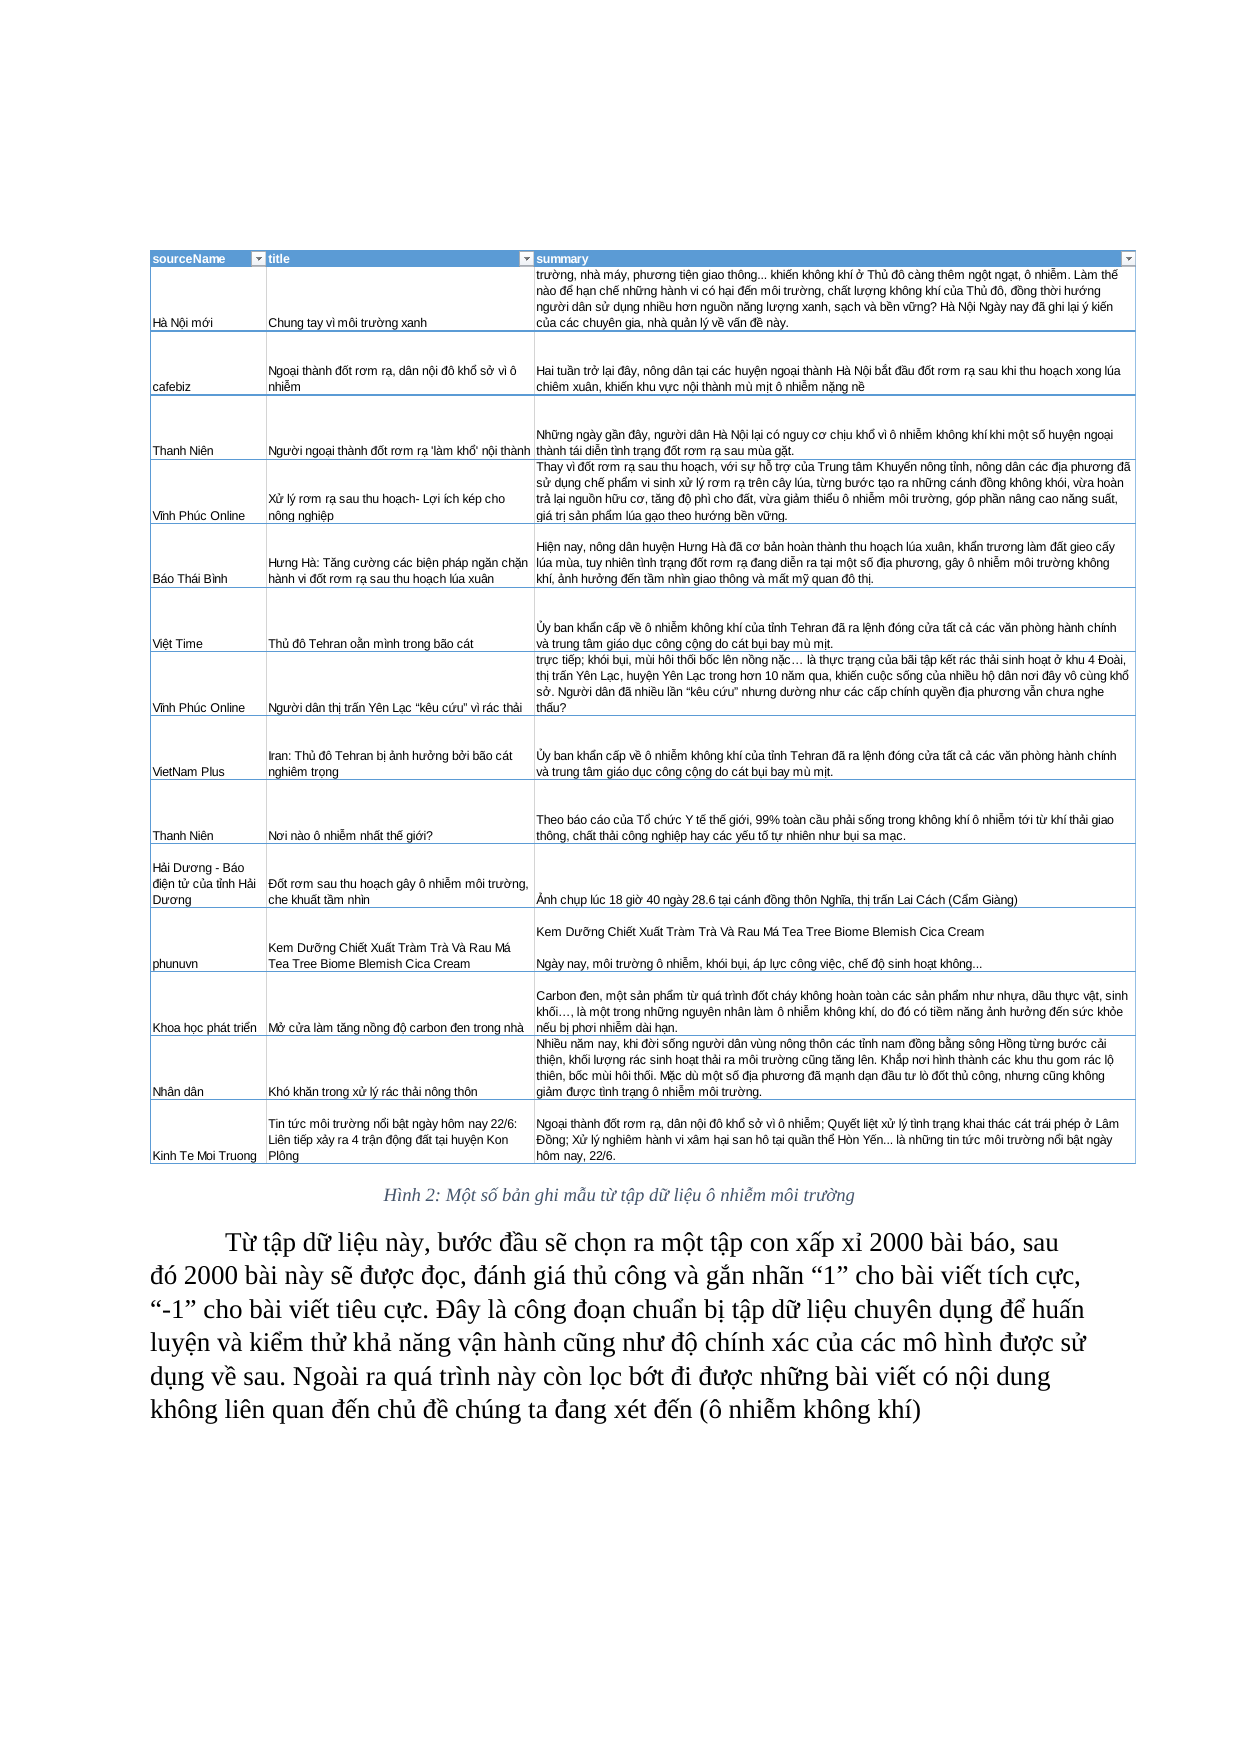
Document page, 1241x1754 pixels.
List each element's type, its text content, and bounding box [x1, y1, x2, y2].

text Hình 2: Một số bản ghi mẫu từ tập dữ liệu ô nhiễm môi trường [150, 1183, 1090, 1205]
text Từ tập dữ liệu này, bước đầu sẽ chọn ra một tập con xấp xỉ 2000 bài báo, sau đó 2000 bài này sẽ được đọc, đánh giá thủ công và gắn nhãn “1” cho bài viết tích cực, “-1” cho bài viết tiêu cực. Đây là công đoạn chuẩn bị tập dữ liệu chuyên dụng để huấn luyện và kiểm thử khả năng vận hành cũng như độ chính xác của các mô hình được sử dụng về sau. Ngoài ra quá trình này còn lọc bớt đi được những bài viết có nội dung không liên quan đến chủ đề chúng ta đang xét đến (ô nhiễm không khí) [150, 1226, 1090, 1425]
